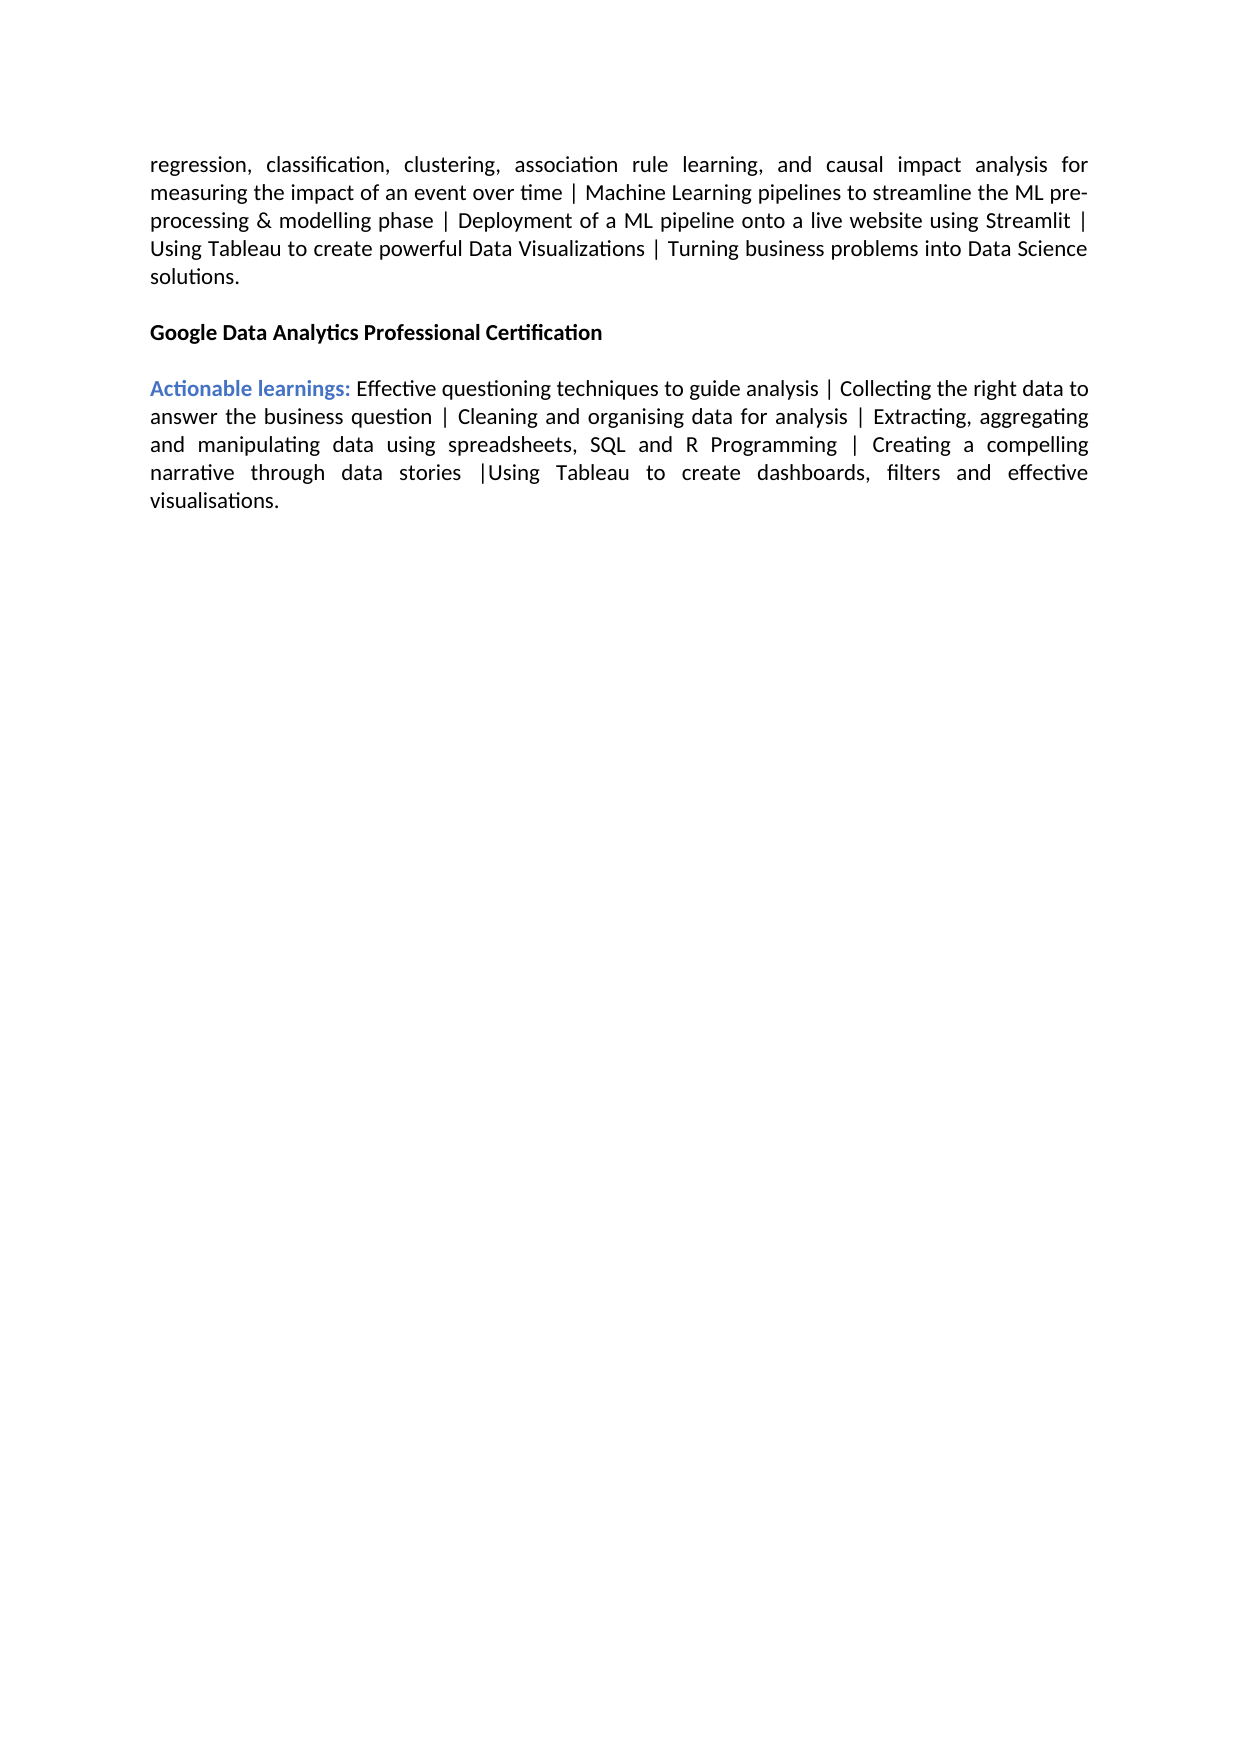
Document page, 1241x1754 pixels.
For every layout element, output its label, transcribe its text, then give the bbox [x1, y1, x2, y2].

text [150, 150, 1090, 290]
text Actionable learnings: Effective questioning techniques to guide analysis | Collecting the right data to answer the business question | Cleaning and organising data for analysis | Extracting, aggregating and manipulating data using spreadsheets, SQL and R Programming | Creating a compelling narrative through data stories |Using Tableau to create dashboards, filters and effective visualisations. [150, 374, 1090, 514]
text Google Data Analytics Professional Certification [150, 318, 1090, 346]
